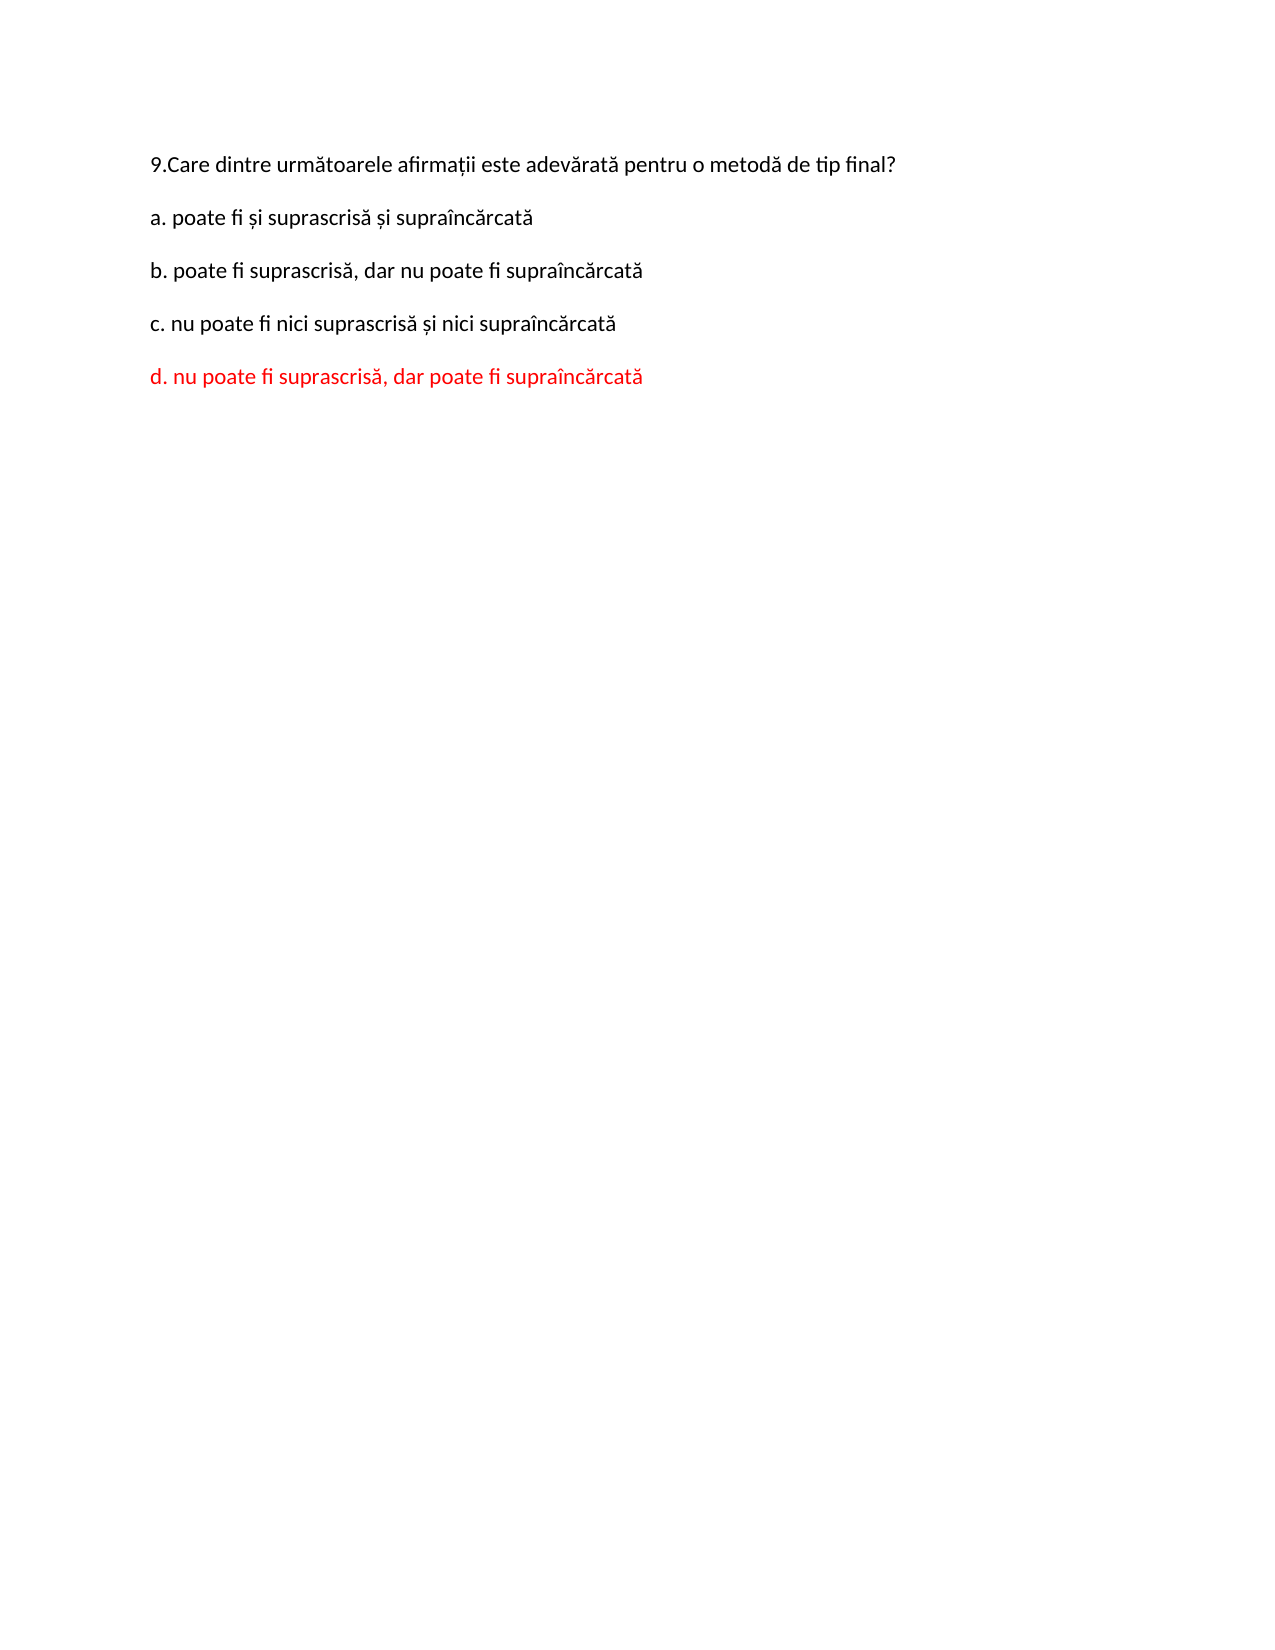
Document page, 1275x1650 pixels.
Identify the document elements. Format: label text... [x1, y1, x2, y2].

text d. nu poate fi suprascrisă, dar poate fi supraîncărcată [150, 362, 1125, 390]
text b. poate fi suprascrisă, dar nu poate fi supraîncărcată [150, 256, 1125, 284]
text c. nu poate fi nici suprascrisă și nici supraîncărcată [150, 309, 1125, 337]
text a. poate fi și suprascrisă și supraîncărcată [150, 203, 1125, 231]
text 9.Care dintre următoarele afirmații este adevărată pentru o metodă de tip final? [150, 150, 1125, 178]
